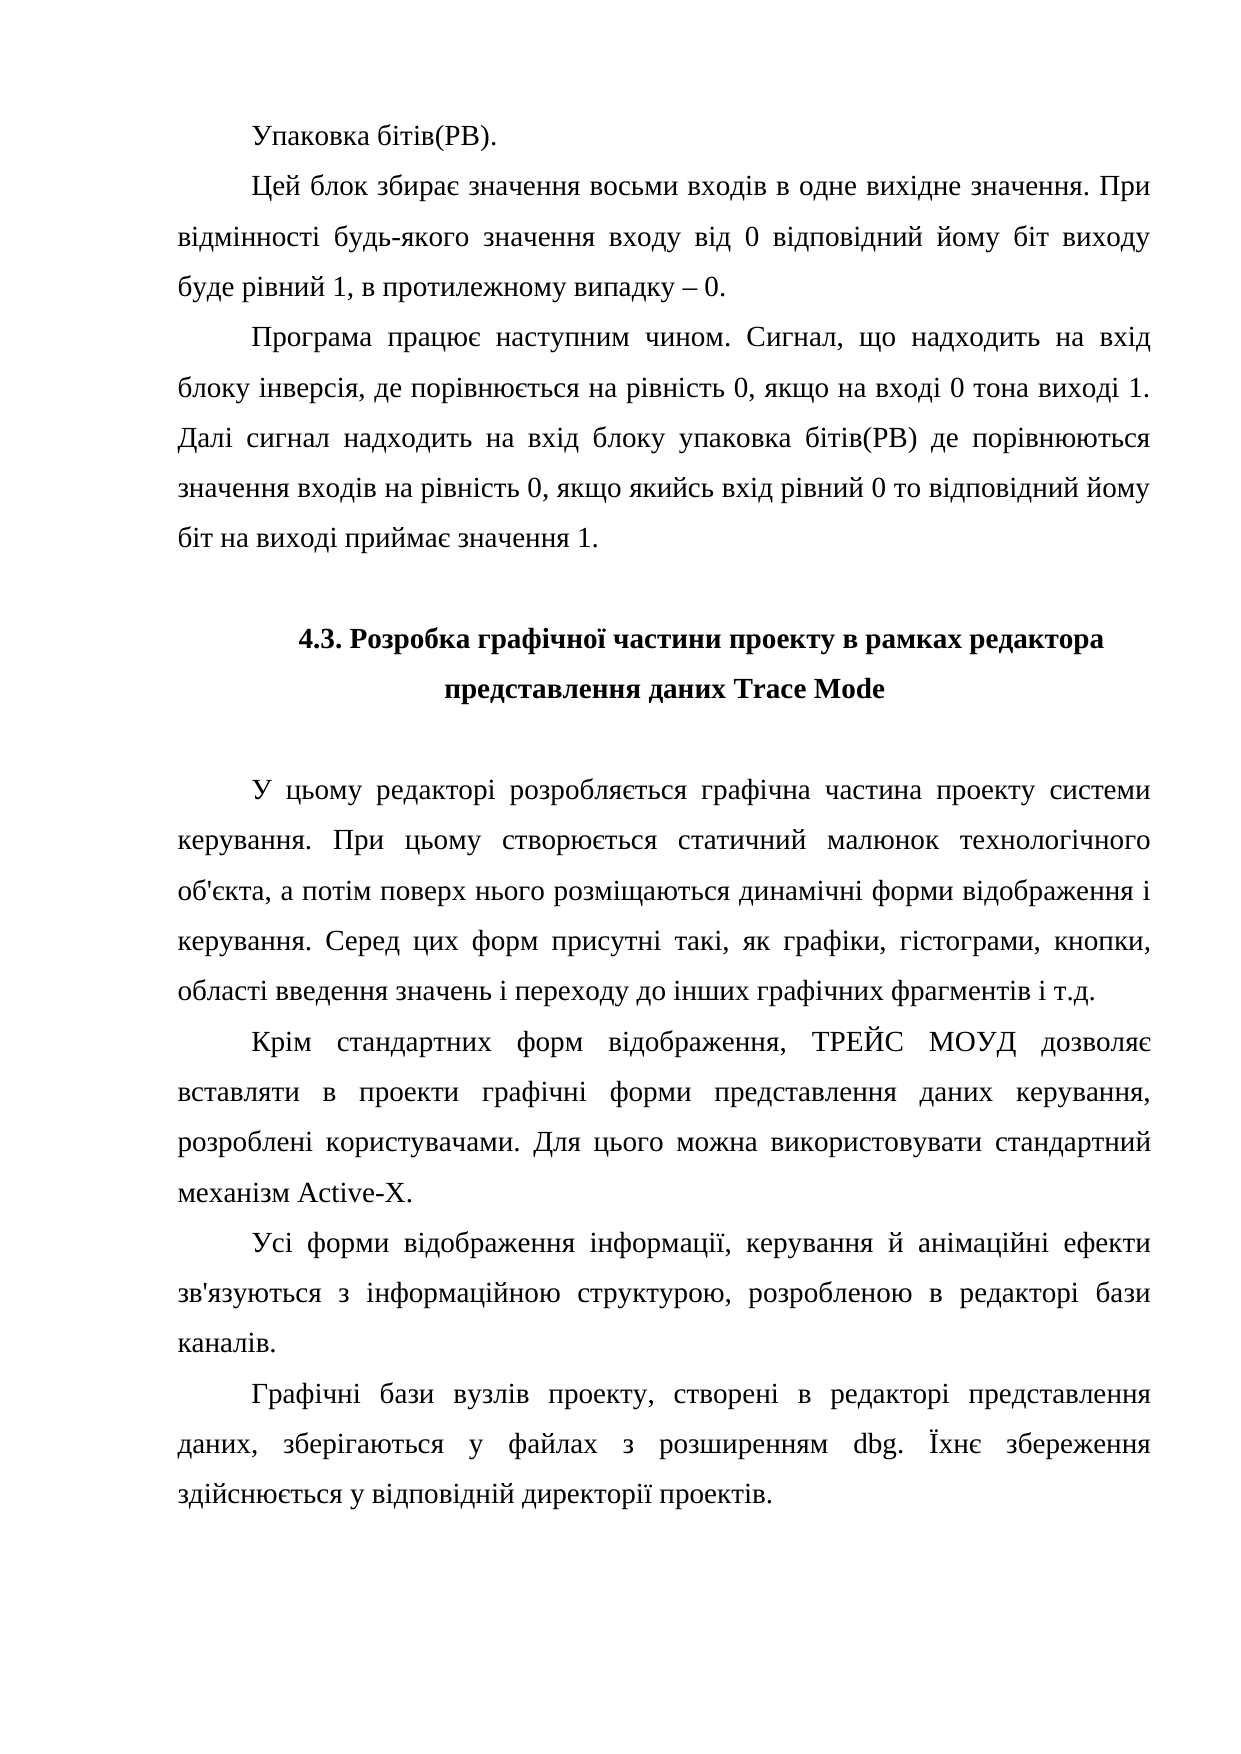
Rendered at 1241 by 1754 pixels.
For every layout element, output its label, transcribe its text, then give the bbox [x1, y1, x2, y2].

text Графічні бази вузлів проекту, створені в редакторі представлення даних, зберігаються у файлах з розширенням dbg. Їхнє збереження здійснюється у відповідній директорії проектів. [177, 1376, 1152, 1510]
text Програма працює наступним чином. Сигнал, що надходить на вхід блоку інверсія, де порівнюється на рівність 0, якщо на вході 0 тона виході 1. Далі сигнал надходить на вхід блоку упаковка бітів(PB) де порівнюються значення входів на рівність 0, якщо якийсь вхід рівний 0 то відповідний йому біт на виході приймає значення 1. [177, 319, 1152, 554]
text Цей блок збирає значення восьми входів в одне вихідне значення. При відмінності будь-якого значення входу від 0 відповідний йому біт виходу буде рівний 1, в протилежному випадку – 0. [177, 168, 1152, 303]
text Усі форми відображення інформації, керування й анімаційні ефекти зв'язуються з інформаційною структурою, розробленою в редакторі бази каналів. [177, 1225, 1152, 1359]
text Крім стандартних форм відображення, ТРЕЙС МОУД дозволяє вставляти в проекти графічні форми представлення даних керування, розроблені користувачами. Для цього можна використовувати стандартний механізм Active-X. [177, 1024, 1152, 1208]
text Упаковка бітів(PB). [177, 118, 1152, 152]
text 4.3. Розробка графічної частини проекту в рамках редактора представлення даних Trace Mode [177, 621, 1152, 705]
text У цьому редакторі розробляється графічна частина проекту системи керування. При цьому створюється статичний малюнок технологічного об'єкта, а потім поверх нього розміщаються динамічні форми відображення і керування. Серед цих форм присутні такі, як графіки, гістограми, кнопки, області введення значень і переходу до інших графічних фрагментів і т.д. [177, 772, 1152, 1007]
